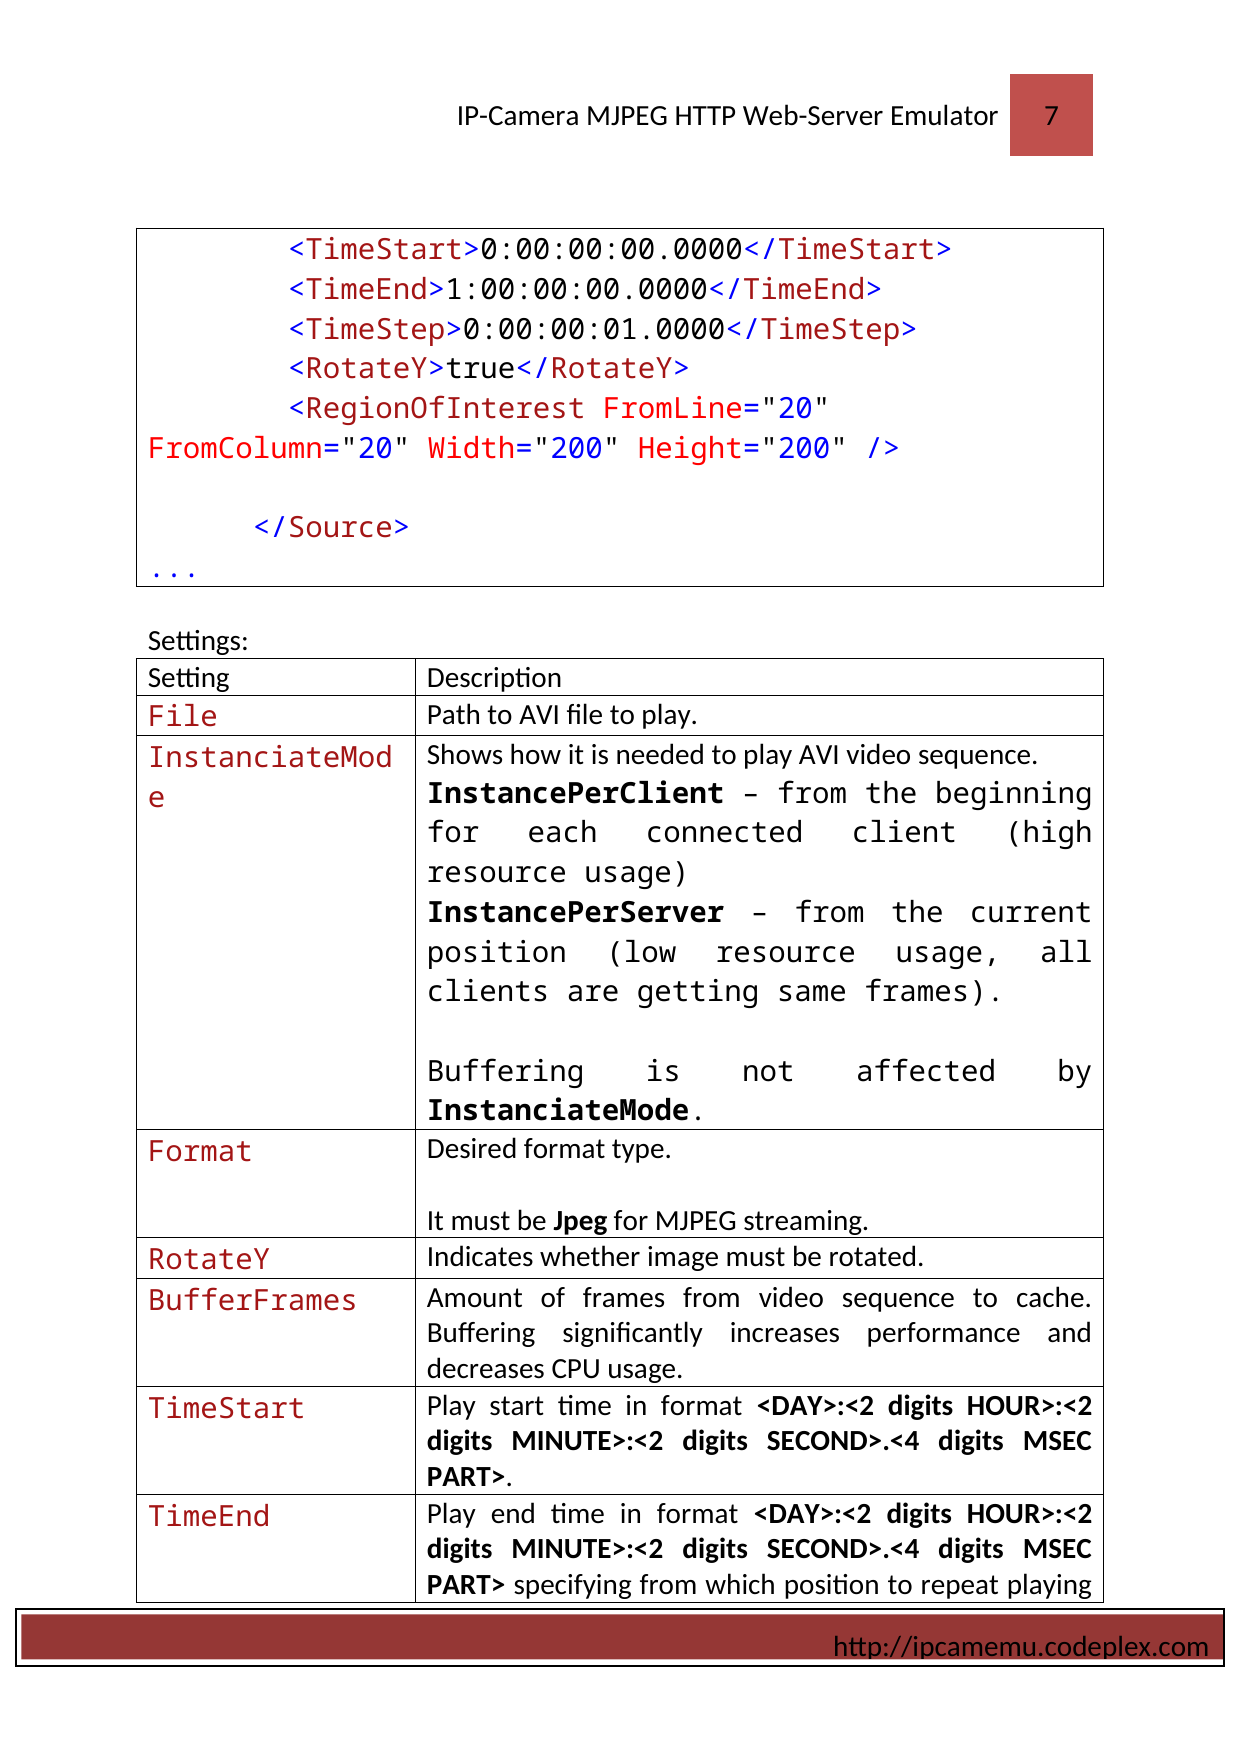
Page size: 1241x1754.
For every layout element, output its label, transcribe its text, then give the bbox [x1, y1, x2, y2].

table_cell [416, 1495, 1103, 1602]
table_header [137, 229, 1103, 586]
table_cell Play start time in format <DAY>:<2 digits HOUR>:<2 digits MINUTE>:<2 digits SECOND>.<4 digits MSEC PART>. [416, 1387, 1103, 1494]
table_cell RotateY [137, 1238, 415, 1278]
table_cell TimeStart [137, 1387, 415, 1494]
text Settings: [148, 622, 1093, 658]
table_cell Format [137, 1130, 415, 1237]
table_cell File [137, 696, 415, 735]
table_cell Shows how it is needed to play AVI video sequence. InstancePerClient – from the beginning for each connected client (high resource usage) InstancePerServer – from the current position (low resource usage, all clients are getting same frames). Buffering is not affected by InstanciateMode. [416, 736, 1103, 1129]
table_cell BufferFrames [137, 1279, 415, 1386]
table_cell Amount of frames from video sequence to cache. Buffering significantly increases performance and decreases CPU usage. [416, 1279, 1103, 1386]
table_cell InstanciateMode [137, 736, 415, 1129]
table_header Setting [137, 659, 415, 695]
table_cell Desired format type. It must be Jpeg for MJPEG streaming. [416, 1130, 1103, 1237]
table_cell Path to AVI file to play. [416, 696, 1103, 735]
table_header Description [416, 659, 1103, 695]
table_cell Indicates whether image must be rotated. [416, 1238, 1103, 1278]
table_cell TimeEnd [137, 1495, 415, 1602]
